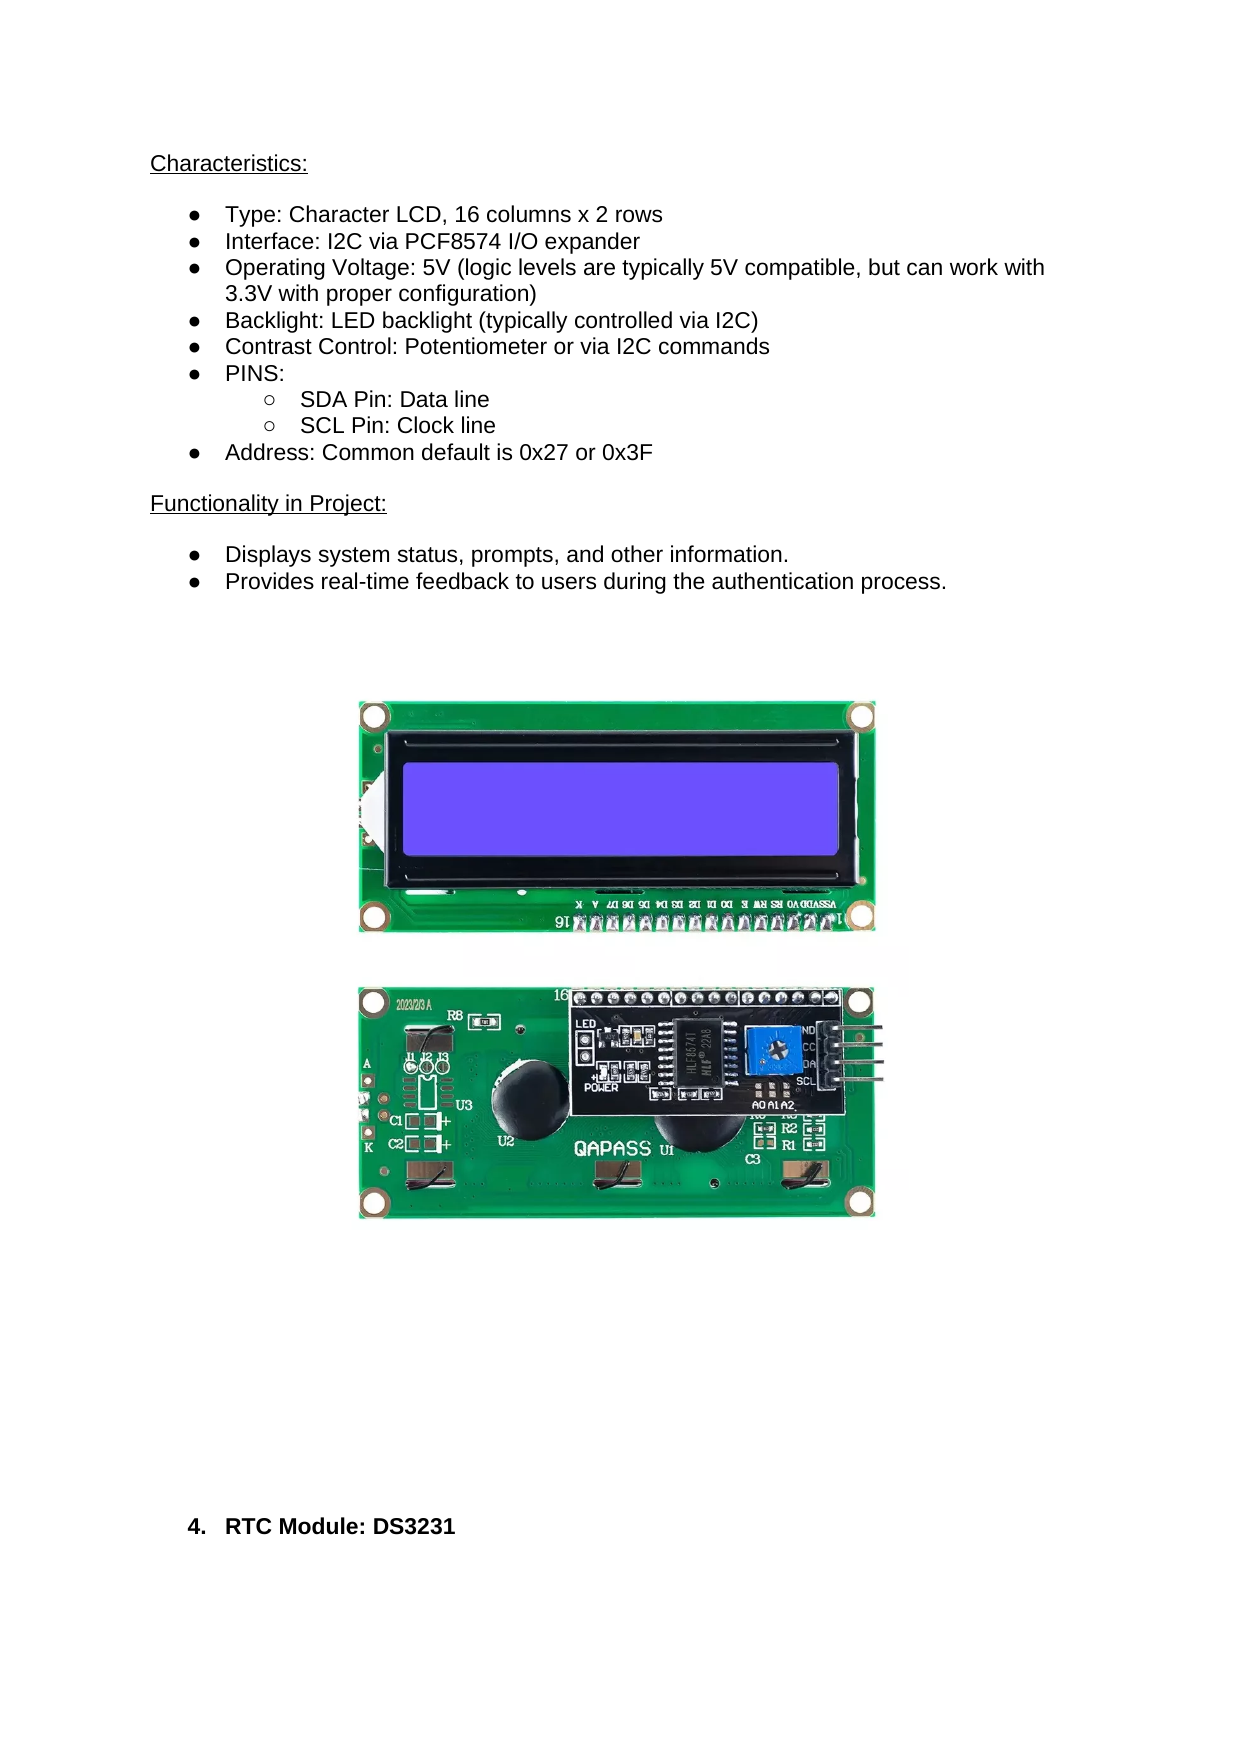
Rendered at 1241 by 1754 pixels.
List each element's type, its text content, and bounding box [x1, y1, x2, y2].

list Displays system status, prompts, and other information. [187, 541, 1090, 568]
list Operating Voltage: 5V (logic levels are typically 5V compatible, but can work with 3.3V with proper configuration) [187, 254, 1090, 307]
text Characteristics: [150, 150, 1090, 176]
list Backlight: LED backlight (typically controlled via I2C) [187, 307, 1090, 333]
list SDA Pin: Data line [262, 386, 1090, 412]
list Type: Character LCD, 16 columns x 2 rows [187, 201, 1090, 228]
list SCL Pin: Clock line [262, 412, 1090, 438]
text Functionality in Project: [150, 490, 1090, 516]
list Provides real-time feedback to users during the authentication process. [187, 568, 1090, 594]
list PINS: [187, 359, 1090, 386]
picture [331, 673, 910, 1246]
list Address: Common default is 0x27 or 0x3F [187, 438, 1090, 465]
list RTC Module: DS3231 [187, 1513, 1090, 1539]
list Contrast Control: Potentiometer or via I2C commands [187, 333, 1090, 359]
list Interface: I2C via PCF8574 I/O expander [187, 228, 1090, 254]
